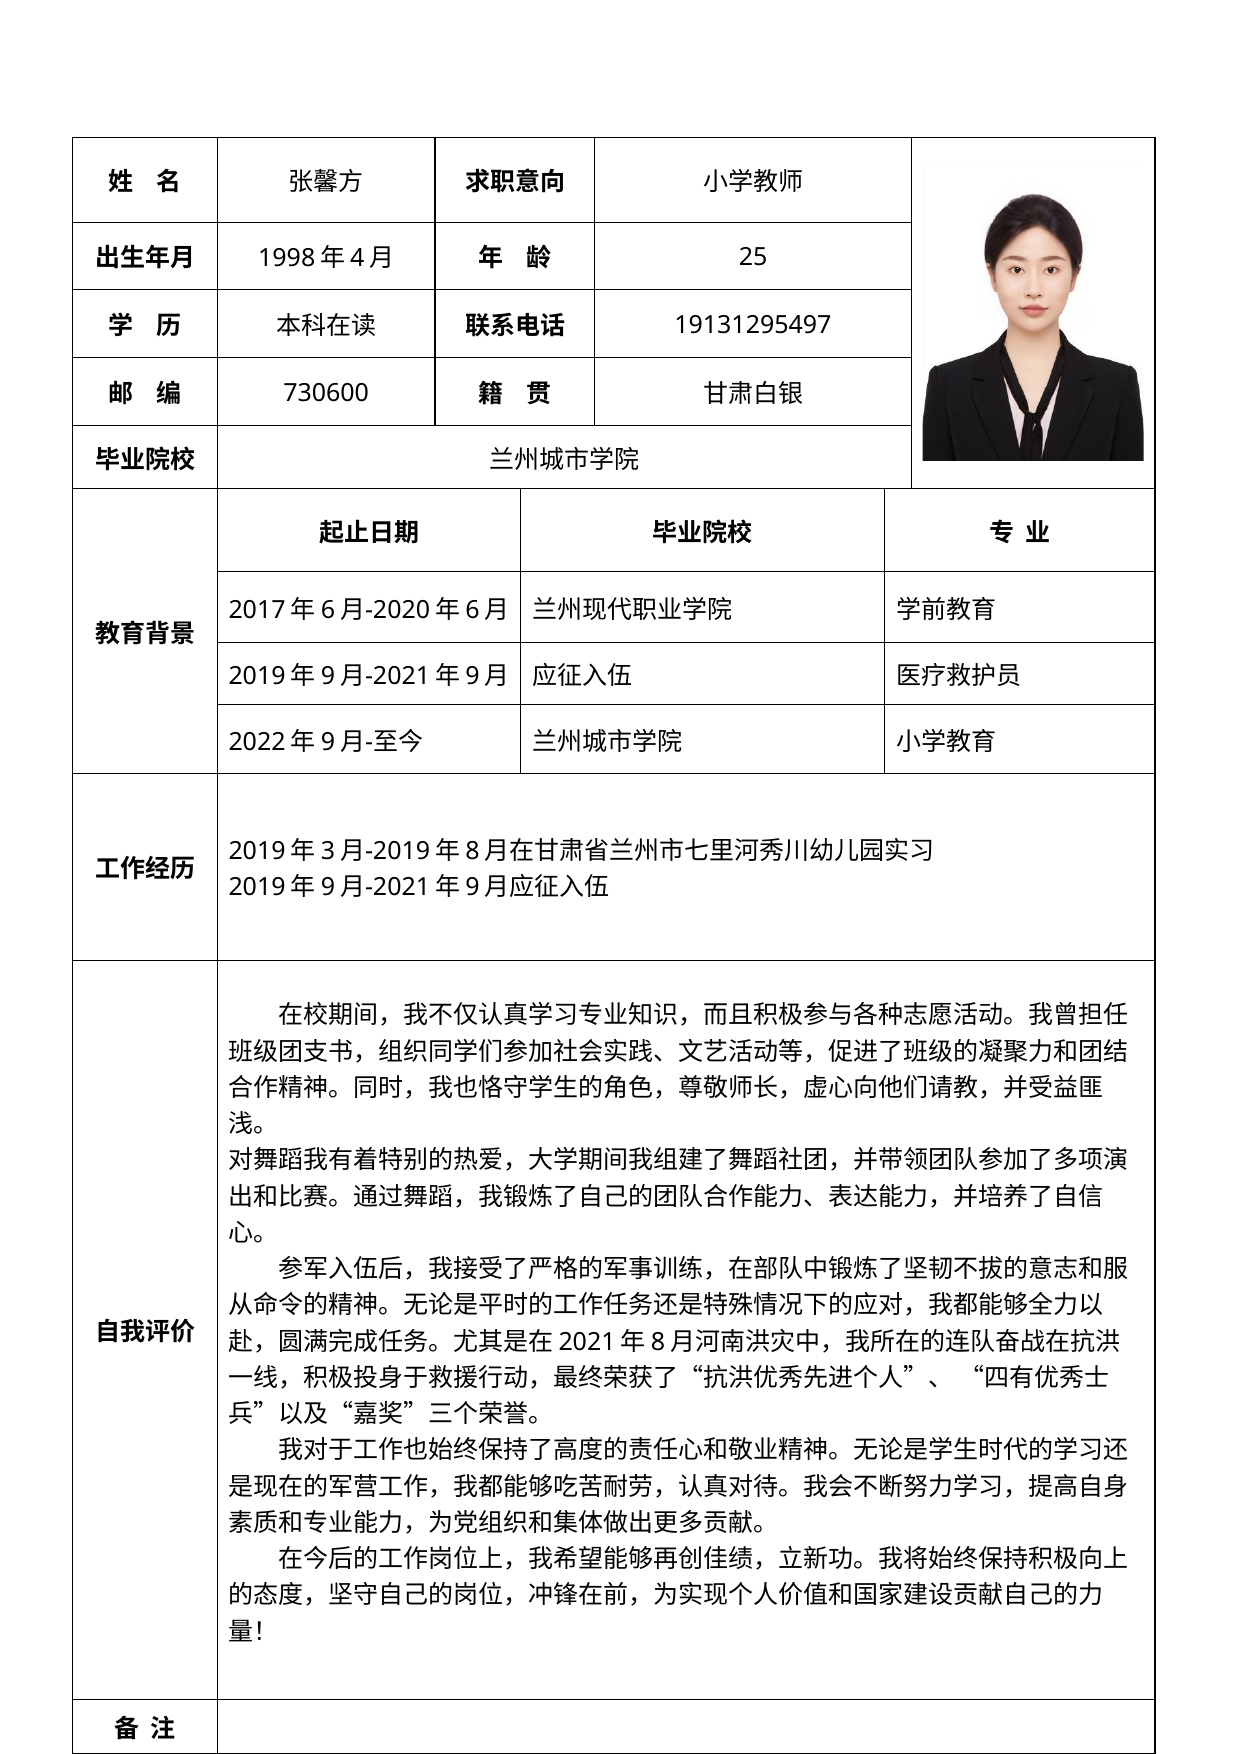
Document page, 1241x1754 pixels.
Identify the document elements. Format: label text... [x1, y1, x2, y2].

table_header 小学教师 [595, 138, 911, 222]
table_cell 联系电话 [436, 290, 594, 357]
table_cell 专 业 [885, 489, 1154, 571]
table_cell [218, 1700, 1154, 1753]
table_cell 籍 贯 [436, 358, 594, 425]
table_cell 甘肃白银 [595, 358, 911, 425]
table_cell 兰州现代职业学院 [521, 572, 884, 642]
table_cell 本科在读 [218, 290, 434, 357]
table_cell 工作经历 [73, 774, 217, 960]
table_header 张馨方 [218, 138, 434, 222]
table_cell 小学教育 [885, 705, 1154, 773]
table_cell 730600 [218, 358, 434, 425]
table_cell 邮 编 [73, 358, 217, 425]
table_cell 25 [595, 223, 911, 289]
table_cell 兰州城市学院 [218, 426, 911, 488]
table_cell 学前教育 [885, 572, 1154, 642]
table_cell 起止日期 [218, 489, 520, 571]
table_cell 毕业院校 [521, 489, 884, 571]
table_cell 2017年6月-2020年6月 [218, 572, 520, 642]
table_cell 2022年9月-至今 [218, 705, 520, 773]
table_cell 2019年3月-2019年8月在甘肃省兰州市七里河秀川幼儿园实习 2019年9月-2021年9月应征入伍 [218, 774, 1154, 960]
table_cell 兰州城市学院 [521, 705, 884, 773]
table_header 求职意向 [436, 138, 594, 222]
table_cell 2019年9月-2021年9月 [218, 643, 520, 704]
table_cell 医疗救护员 [885, 643, 1154, 704]
table_cell 应征入伍 [521, 643, 884, 704]
table_cell 备 注 [73, 1700, 217, 1753]
table_cell 出生年月 [73, 223, 217, 289]
table_cell 自我评价 [73, 961, 217, 1699]
table_cell 在校期间，我不仅认真学习专业知识，而且积极参与各种志愿活动。我曾担任班级团支书，组织同学们参加社会实践、文艺活动等，促进了班级的凝聚力和团结合作精神。同时，我也恪守学生的角色，尊敬师长，虚心向他们请教，并受益匪浅。 对舞蹈我有着特别的热爱，大学期间我组建了舞蹈社团，并带领团队参加了多项演出和比赛。通过舞蹈，我锻炼了自己的团队合作能力、表达能力，并培养了自信心。 参军入伍后，我接受了严格的军事训练，在部队中锻炼了坚韧不拔的意志和服从命令的精神。无论是平时的工作任务还是特殊情况下的应对，我都能够全力以赴，圆满完成任务。尤其是在2021年8月河南洪灾中，我所在的连队奋战在抗洪一线，积极投身于救援行动，最终荣获了“抗洪优秀先进个人”、 “四有优秀士兵”以及“嘉奖”三个荣誉。 我对于工作也始终保持了高度的责任心和敬业精神。无论是学生时代的学习还是现在的军营工作，我都能够吃苦耐劳，认真对待。我会不断努力学习，提高自身素质和专业能力，为党组织和集体做出更多贡献。 在今后的工作岗位上，我希望能够再创佳绩，立新功。我将始终保持积极向上的态度，坚守自己的岗位，冲锋在前，为实现个人价值和国家建设贡献自己的力量！ [218, 961, 1154, 1699]
table_cell 学 历 [73, 290, 217, 357]
table_cell 教育背景 [73, 489, 217, 773]
table_cell 年 龄 [436, 223, 594, 289]
table_header 姓 名 [73, 138, 217, 222]
table_cell 1998年4月 [218, 223, 434, 289]
table_cell 毕业院校 [73, 426, 217, 488]
table_header [912, 138, 1154, 488]
picture [922, 165, 1144, 461]
table_cell 19131295497 [595, 290, 911, 357]
